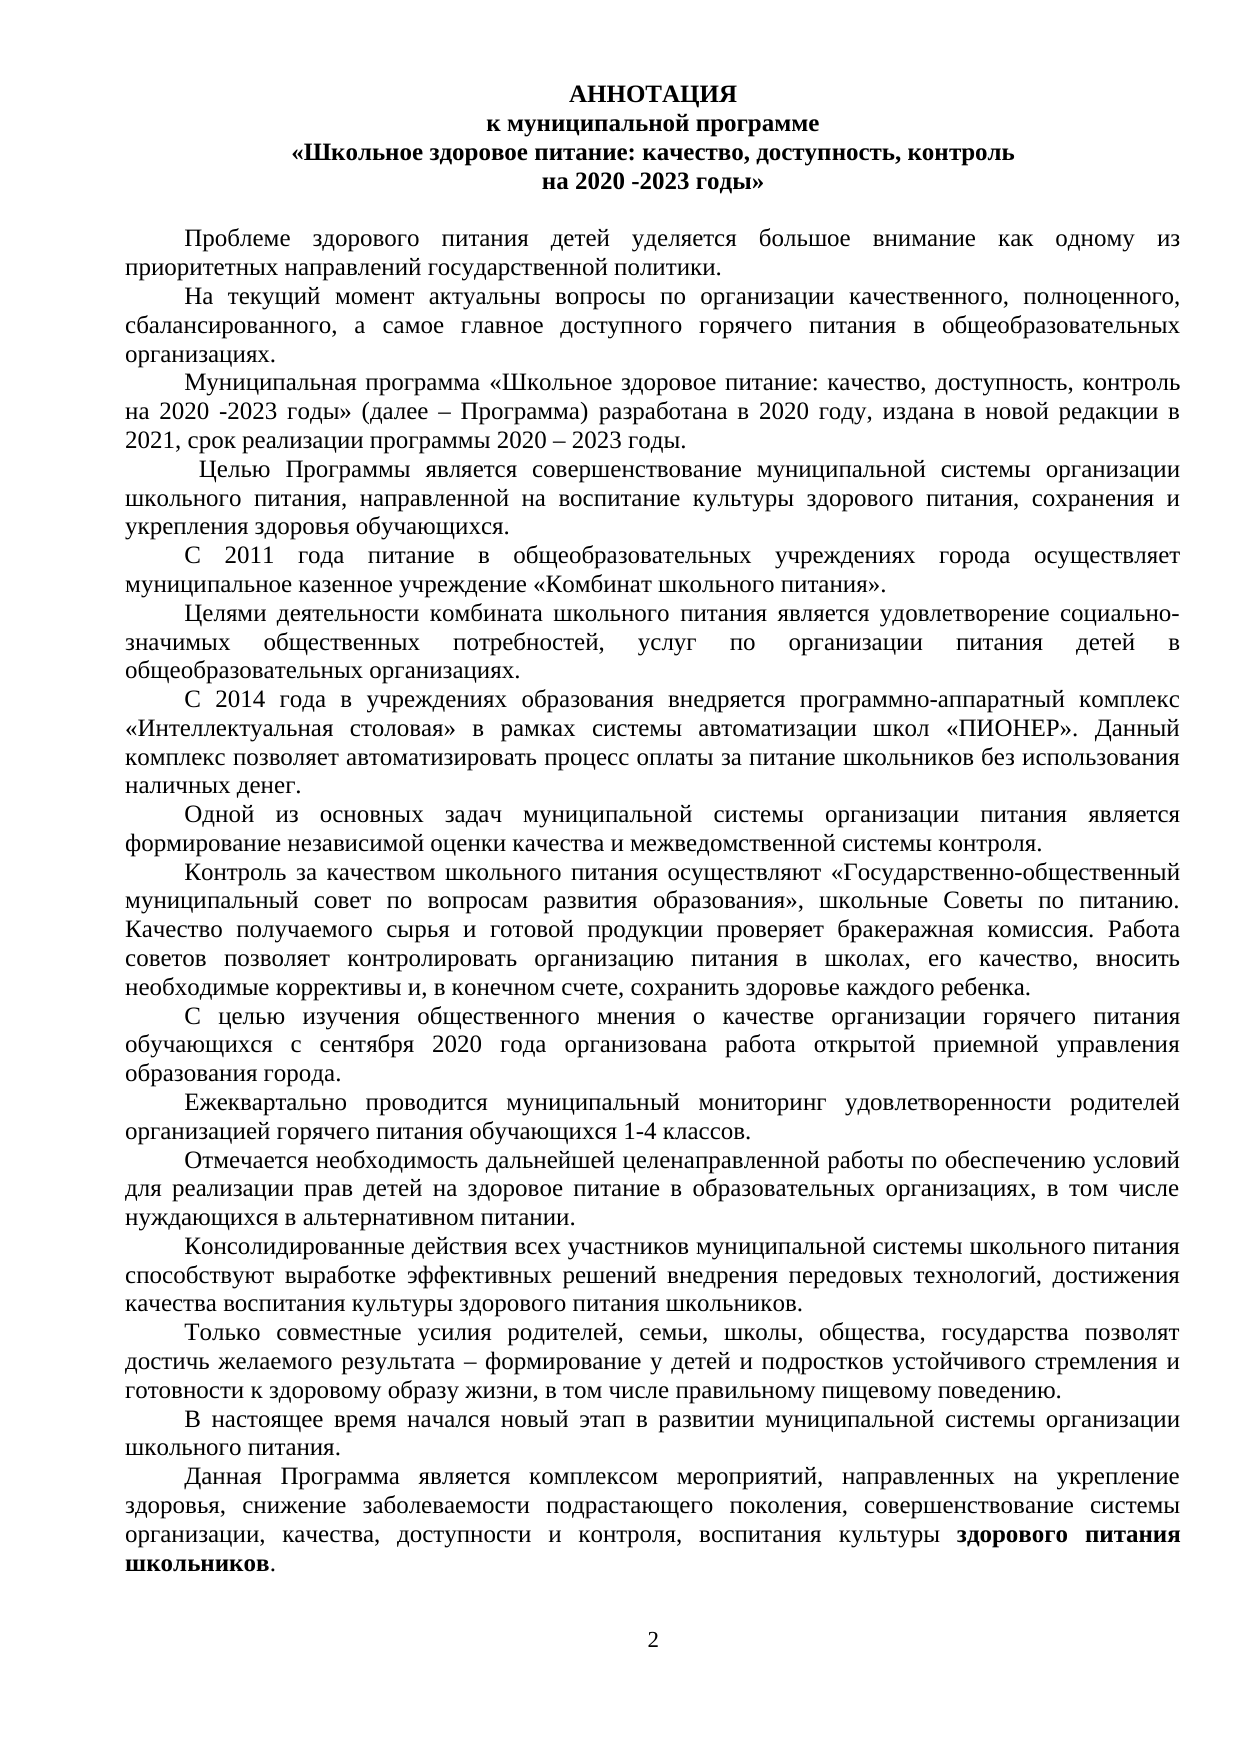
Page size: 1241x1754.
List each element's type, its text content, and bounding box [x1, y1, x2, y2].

text Только совместные усилия родителей, семьи, школы, общества, государства позволят достичь желаемого результата – формирование у детей и подростков устойчивого стремления и готовности к здоровому образу жизни, в том числе правильному пищевому поведению. [125, 1317, 1181, 1404]
text на 2020 -2023 годы» [125, 166, 1181, 194]
text Одной из основных задач муниципальной системы организации питания является формирование независимой оценки качества и межведомственной системы контроля. [125, 799, 1181, 857]
text Консолидированные действия всех участников муниципальной системы школьного питания способствуют выработке эффективных решений внедрения передовых технологий, достижения качества воспитания культуры здорового питания школьников. [125, 1231, 1181, 1317]
text Проблеме здорового питания детей уделяется большое внимание как одному из приоритетных направлений государственной политики. [125, 223, 1181, 281]
text Отмечается необходимость дальнейшей целенаправленной работы по обеспечению условий для реализации прав детей на здоровое питание в образовательных организациях, в том числе нуждающихся в альтернативном питании. [125, 1145, 1181, 1231]
text к муниципальной программе [125, 108, 1181, 137]
text С 2011 года питание в общеобразовательных учреждениях города осуществляет муниципальное казенное учреждение «Комбинат школьного питания». [125, 540, 1181, 598]
text Целью Программы является совершенствование муниципальной системы организации школьного питания, направленной на воспитание культуры здорового питания, сохранения и укрепления здоровья обучающихся. [125, 454, 1181, 540]
text С целью изучения общественного мнения о качестве организации горячего питания обучающихся с сентября 2020 года организована работа открытой приемной управления образования города. [125, 1001, 1181, 1087]
text Данная Программа является комплексом мероприятий, направленных на укрепление здоровья, снижение заболеваемости подрастающего поколения, совершенствование системы организации, качества, доступности и контроля, воспитания культуры здорового питания школьников. [125, 1461, 1181, 1576]
text С 2014 года в учреждениях образования внедряется программно-аппаратный комплекс «Интеллектуальная столовая» в рамках системы автоматизации школ «ПИОНЕР». Данный комплекс позволяет автоматизировать процесс оплаты за питание школьников без использования наличных денег. [125, 684, 1181, 799]
text Целями деятельности комбината школьного питания является удовлетворение социально- значимых общественных потребностей, услуг по организации питания детей в общеобразовательных организациях. [125, 598, 1181, 684]
text Ежеквартально проводится муниципальный мониторинг удовлетворенности родителей организацией горячего питания обучающихся 1-4 классов. [125, 1087, 1181, 1144]
text Контроль за качеством школьного питания осуществляют «Государственно-общественный муниципальный совет по вопросам развития образования», школьные Советы по питанию. Качество получаемого сырья и готовой продукции проверяет бракеражная комиссия. Работа советов позволяет контролировать организацию питания в школах, его качество, вносить необходимые коррективы и, в конечном счете, сохранить здоровье каждого ребенка. [125, 857, 1181, 1001]
text АННОТАЦИЯ [125, 79, 1181, 108]
text «Школьное здоровое питание: качество, доступность, контроль [125, 137, 1181, 166]
text В настоящее время начался новый этап в развитии муниципальной системы организации школьного питания. [125, 1404, 1181, 1461]
text Муниципальная программа «Школьное здоровое питание: качество, доступность, контроль на 2020 -2023 годы» (далее – Программа) разработана в 2020 году, издана в новой редакции в 2021, срок реализации программы 2020 – 2023 годы. [125, 367, 1181, 454]
text На текущий момент актуальны вопросы по организации качественного, полноценного, сбалансированного, а самое главное доступного горячего питания в общеобразовательных организациях. [125, 281, 1181, 367]
